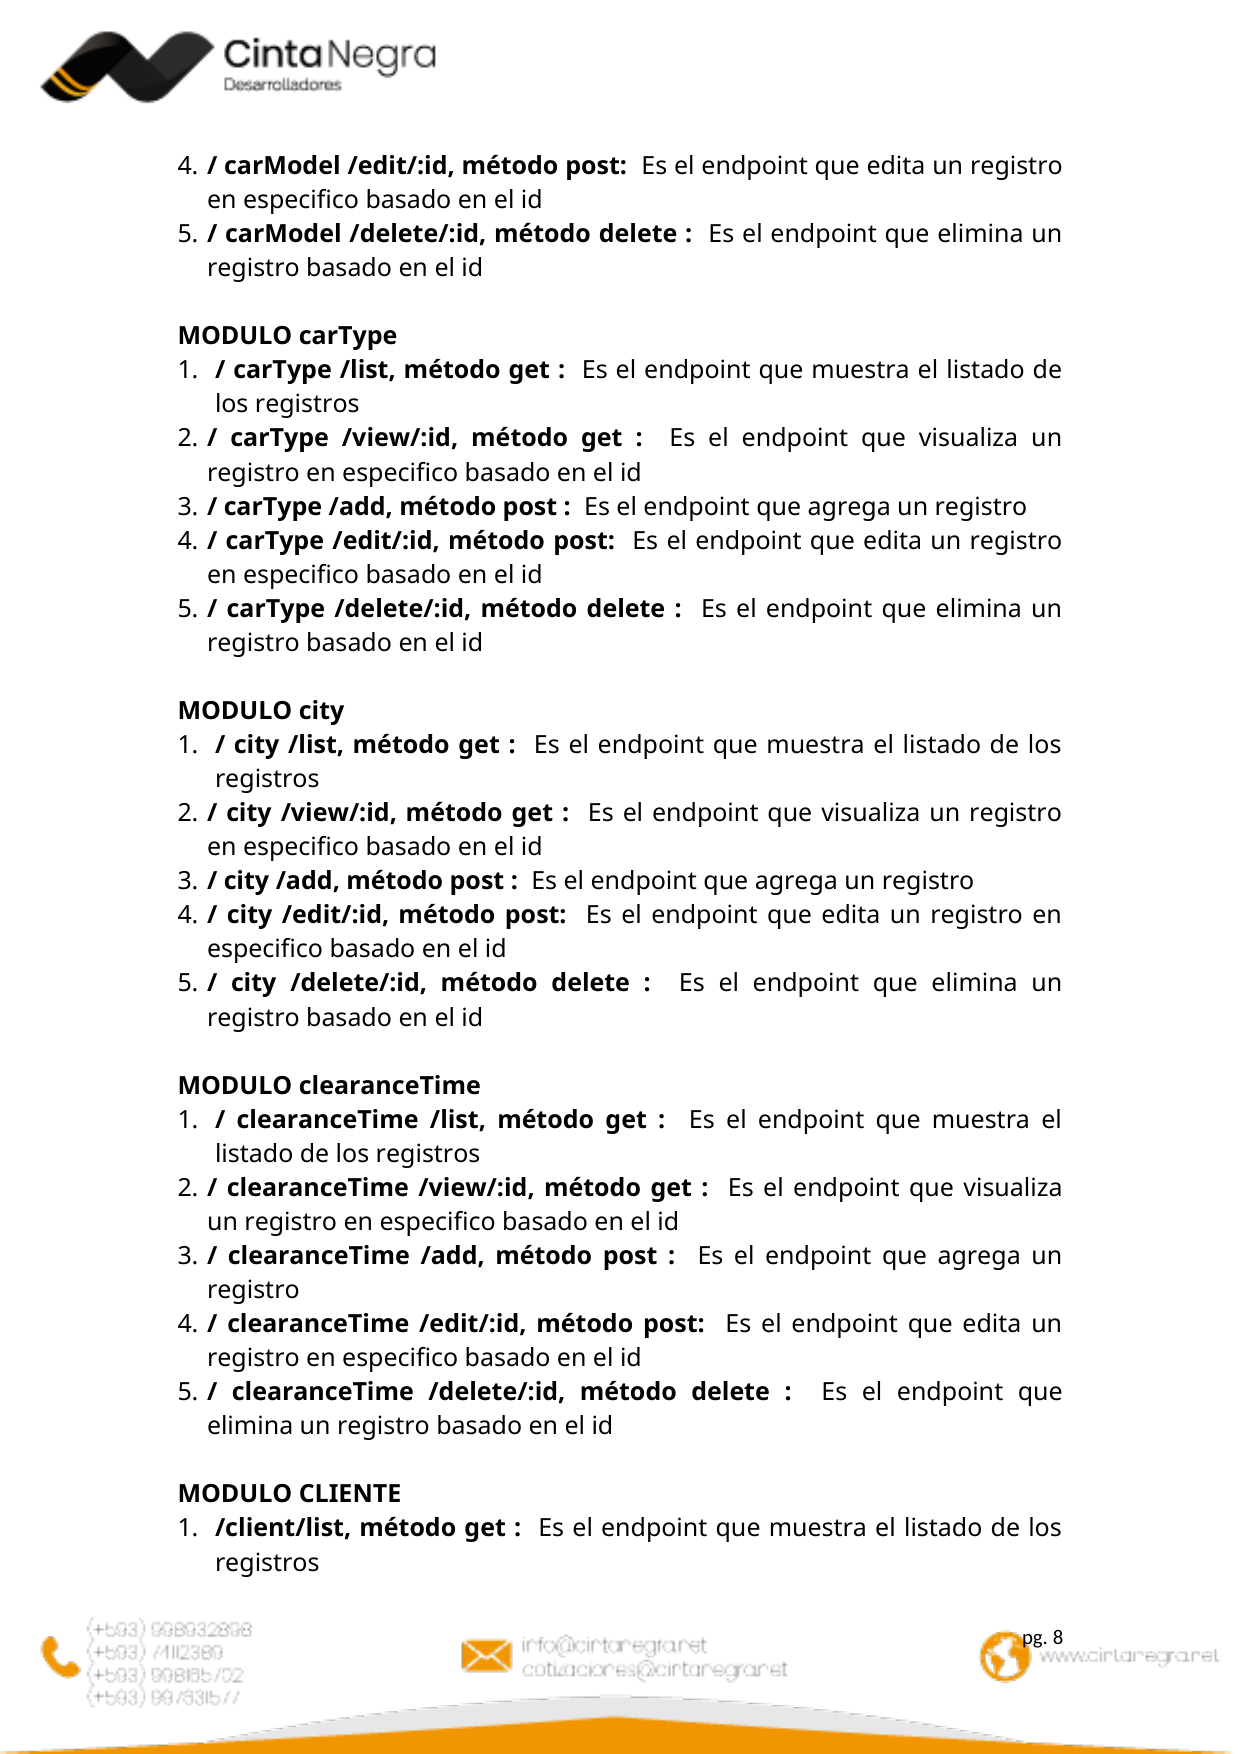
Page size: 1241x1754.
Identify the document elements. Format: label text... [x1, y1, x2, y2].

list / clearanceTime /list, método get : Es el endpoint que muestra el listado de los registros [177, 1101, 1063, 1169]
list / carModel /edit/:id, método post: Es el endpoint que edita un registro en especifico basado en el id [177, 148, 1063, 216]
picture [0, 0, 1240, 1754]
list / carModel /delete/:id, método delete : Es el endpoint que elimina un registro basado en el id [177, 216, 1063, 284]
list / city /delete/:id, método delete : Es el endpoint que elimina un registro basado en el id [177, 965, 1063, 1033]
list / city /add, método post : Es el endpoint que agrega un registro [177, 863, 1063, 897]
text MODULO CLIENTE [177, 1476, 1063, 1510]
list /client/list, método get : Es el endpoint que muestra el listado de los registros [177, 1510, 1063, 1578]
list / carType /view/:id, método get : Es el endpoint que visualiza un registro en especifico basado en el id [177, 420, 1063, 488]
list / city /edit/:id, método post: Es el endpoint que edita un registro en especifico basado en el id [177, 897, 1063, 965]
list / carType /list, método get : Es el endpoint que muestra el listado de los registros [177, 352, 1063, 420]
list / clearanceTime /add, método post : Es el endpoint que agrega un registro [177, 1238, 1063, 1306]
list / carType /add, método post : Es el endpoint que agrega un registro [177, 488, 1063, 522]
list / city /list, método get : Es el endpoint que muestra el listado de los registros [177, 727, 1063, 795]
text MODULO clearanceTime [177, 1067, 1063, 1101]
list / carType /edit/:id, método post: Es el endpoint que edita un registro en especifico basado en el id [177, 522, 1063, 590]
text MODULO city [177, 693, 1063, 727]
list / carType /delete/:id, método delete : Es el endpoint que elimina un registro basado en el id [177, 590, 1063, 658]
list / clearanceTime /delete/:id, método delete : Es el endpoint que elimina un registro basado en el id [177, 1374, 1063, 1442]
list / clearanceTime /view/:id, método get : Es el endpoint que visualiza un registro en especifico basado en el id [177, 1169, 1063, 1238]
text MODULO carType [177, 318, 1063, 352]
list / city /view/:id, método get : Es el endpoint que visualiza un registro en especifico basado en el id [177, 795, 1063, 863]
list / clearanceTime /edit/:id, método post: Es el endpoint que edita un registro en especifico basado en el id [177, 1306, 1063, 1374]
